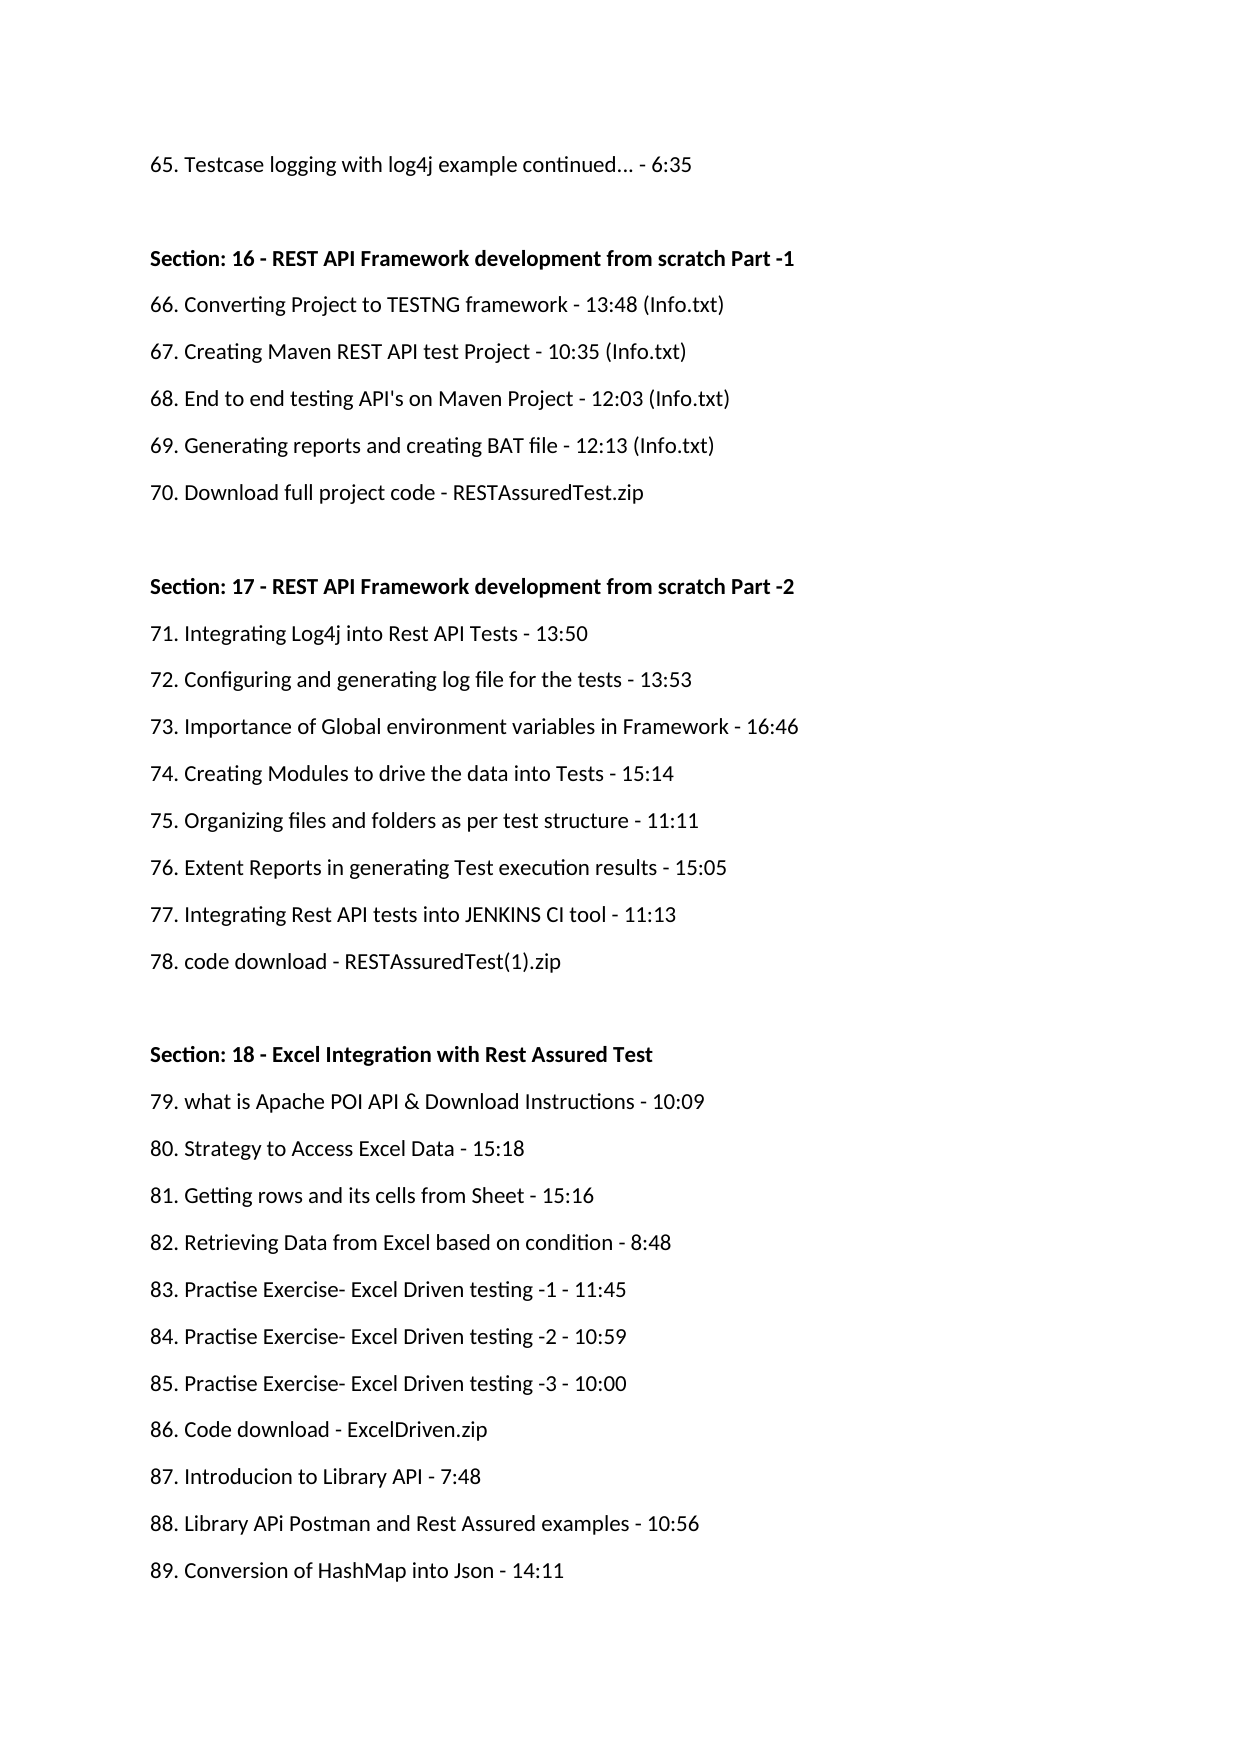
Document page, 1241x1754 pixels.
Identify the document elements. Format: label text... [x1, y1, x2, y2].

text 81. Getting rows and its cells from Sheet - 15:16 [150, 1181, 1090, 1209]
text Section: 18 - Excel Integration with Rest Assured Test [150, 1041, 1090, 1069]
text Section: 17 - REST API Framework development from scratch Part -2 [150, 572, 1090, 600]
text 89. Conversion of HashMap into Json - 14:11 [150, 1556, 1090, 1584]
text 84. Practise Exercise- Excel Driven testing -2 - 10:59 [150, 1322, 1090, 1350]
text 79. what is Apache POI API & Download Instructions - 10:09 [150, 1087, 1090, 1116]
text 83. Practise Exercise- Excel Driven testing -1 - 11:45 [150, 1275, 1090, 1303]
text 71. Integrating Log4j into Rest API Tests - 13:50 [150, 619, 1090, 647]
text 78. code download - RESTAssuredTest(1).zip [150, 947, 1090, 975]
text 88. Library APi Postman and Rest Assured examples - 10:56 [150, 1509, 1090, 1537]
text 86. Code download - ExcelDriven.zip [150, 1416, 1090, 1444]
text 77. Integrating Rest API tests into JENKINS CI tool - 11:13 [150, 900, 1090, 928]
text 72. Configuring and generating log file for the tests - 13:53 [150, 666, 1090, 694]
text 76. Extent Reports in generating Test execution results - 15:05 [150, 853, 1090, 881]
text Section: 16 - REST API Framework development from scratch Part -1 [150, 244, 1090, 272]
text 65. Testcase logging with log4j example continued... - 6:35 [150, 150, 1090, 178]
text 68. End to end testing API's on Maven Project - 12:03 (Info.txt) [150, 384, 1090, 412]
text 82. Retrieving Data from Excel based on condition - 8:48 [150, 1228, 1090, 1256]
text 80. Strategy to Access Excel Data - 15:18 [150, 1134, 1090, 1162]
text 70. Download full project code - RESTAssuredTest.zip [150, 478, 1090, 506]
text 67. Creating Maven REST API test Project - 10:35 (Info.txt) [150, 337, 1090, 366]
text 87. Introducion to Library API - 7:48 [150, 1462, 1090, 1491]
text 69. Generating reports and creating BAT file - 12:13 (Info.txt) [150, 431, 1090, 459]
text 74. Creating Modules to drive the data into Tests - 15:14 [150, 759, 1090, 787]
text 66. Converting Project to TESTNG framework - 13:48 (Info.txt) [150, 291, 1090, 319]
text 75. Organizing files and folders as per test structure - 11:11 [150, 806, 1090, 834]
text 73. Importance of Global environment variables in Framework - 16:46 [150, 712, 1090, 741]
text 85. Practise Exercise- Excel Driven testing -3 - 10:00 [150, 1369, 1090, 1397]
